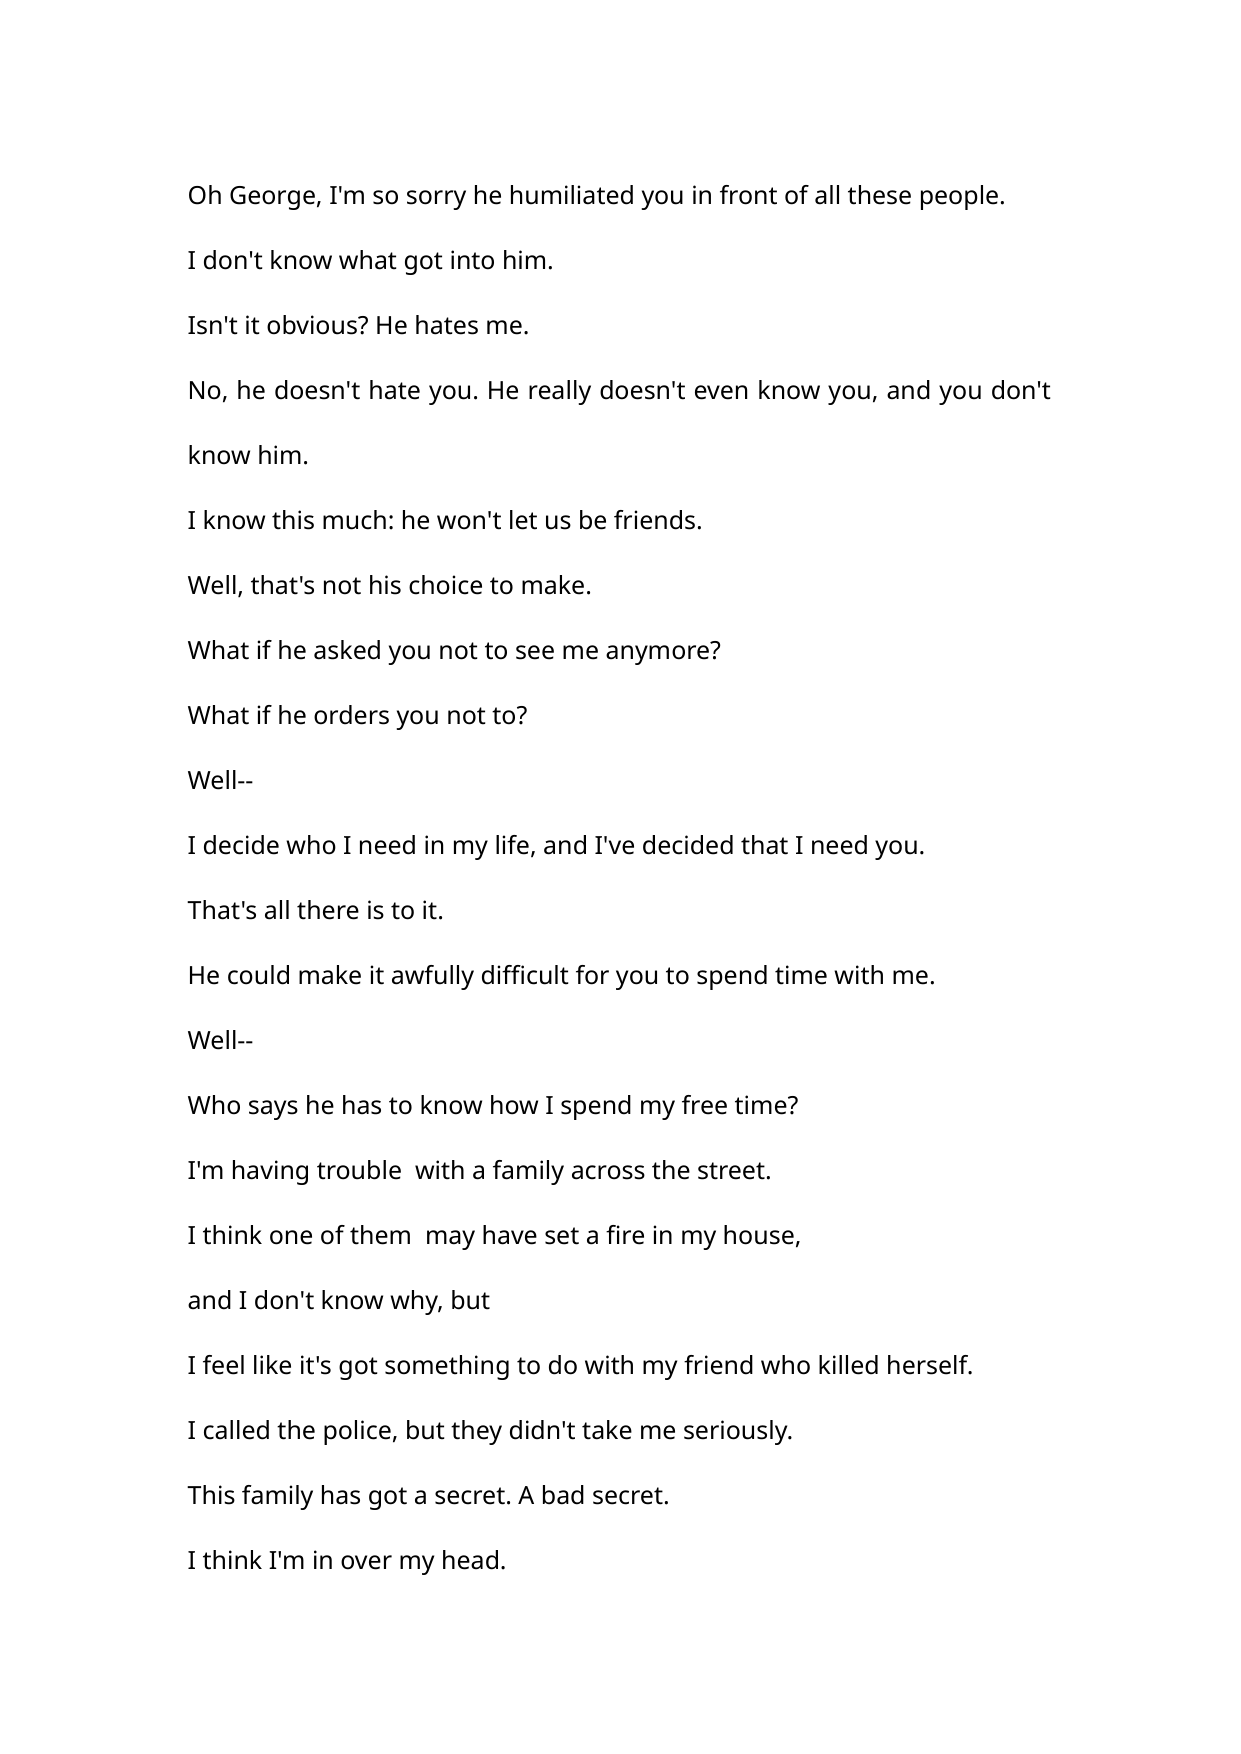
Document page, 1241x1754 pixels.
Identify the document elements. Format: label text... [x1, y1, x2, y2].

text I think I'm in over my head. [187, 1527, 1053, 1592]
text I think one of them may have set a fire in my house, [187, 1202, 1053, 1267]
text Oh George, I'm so sorry he humiliated you in front of all these people. [187, 162, 1053, 227]
text What if he asked you not to see me anymore? [187, 617, 1053, 682]
text Well-- [187, 747, 1053, 812]
text This family has got a secret. A bad secret. [187, 1462, 1053, 1527]
text I decide who I need in my life, and I've decided that I need you. [187, 812, 1053, 877]
text That's all there is to it. [187, 877, 1053, 942]
text and I don't know why, but [187, 1267, 1053, 1332]
text What if he orders you not to? [187, 682, 1053, 747]
text I know this much: he won't let us be friends. [187, 487, 1053, 552]
text I called the police, but they didn't take me seriously. [187, 1397, 1053, 1462]
text He could make it awfully difficult for you to spend time with me. [187, 942, 1053, 1007]
text No, he doesn't hate you. He really doesn't even know you, and you don't know him. [187, 357, 1053, 487]
text Well-- [187, 1007, 1053, 1072]
text Well, that's not his choice to make. [187, 552, 1053, 617]
text Isn't it obvious? He hates me. [187, 292, 1053, 357]
text I'm having trouble with a family across the street. [187, 1137, 1053, 1202]
text I feel like it's got something to do with my friend who killed herself. [187, 1332, 1053, 1397]
text Who says he has to know how I spend my free time? [187, 1072, 1053, 1137]
text I don't know what got into him. [187, 227, 1053, 292]
